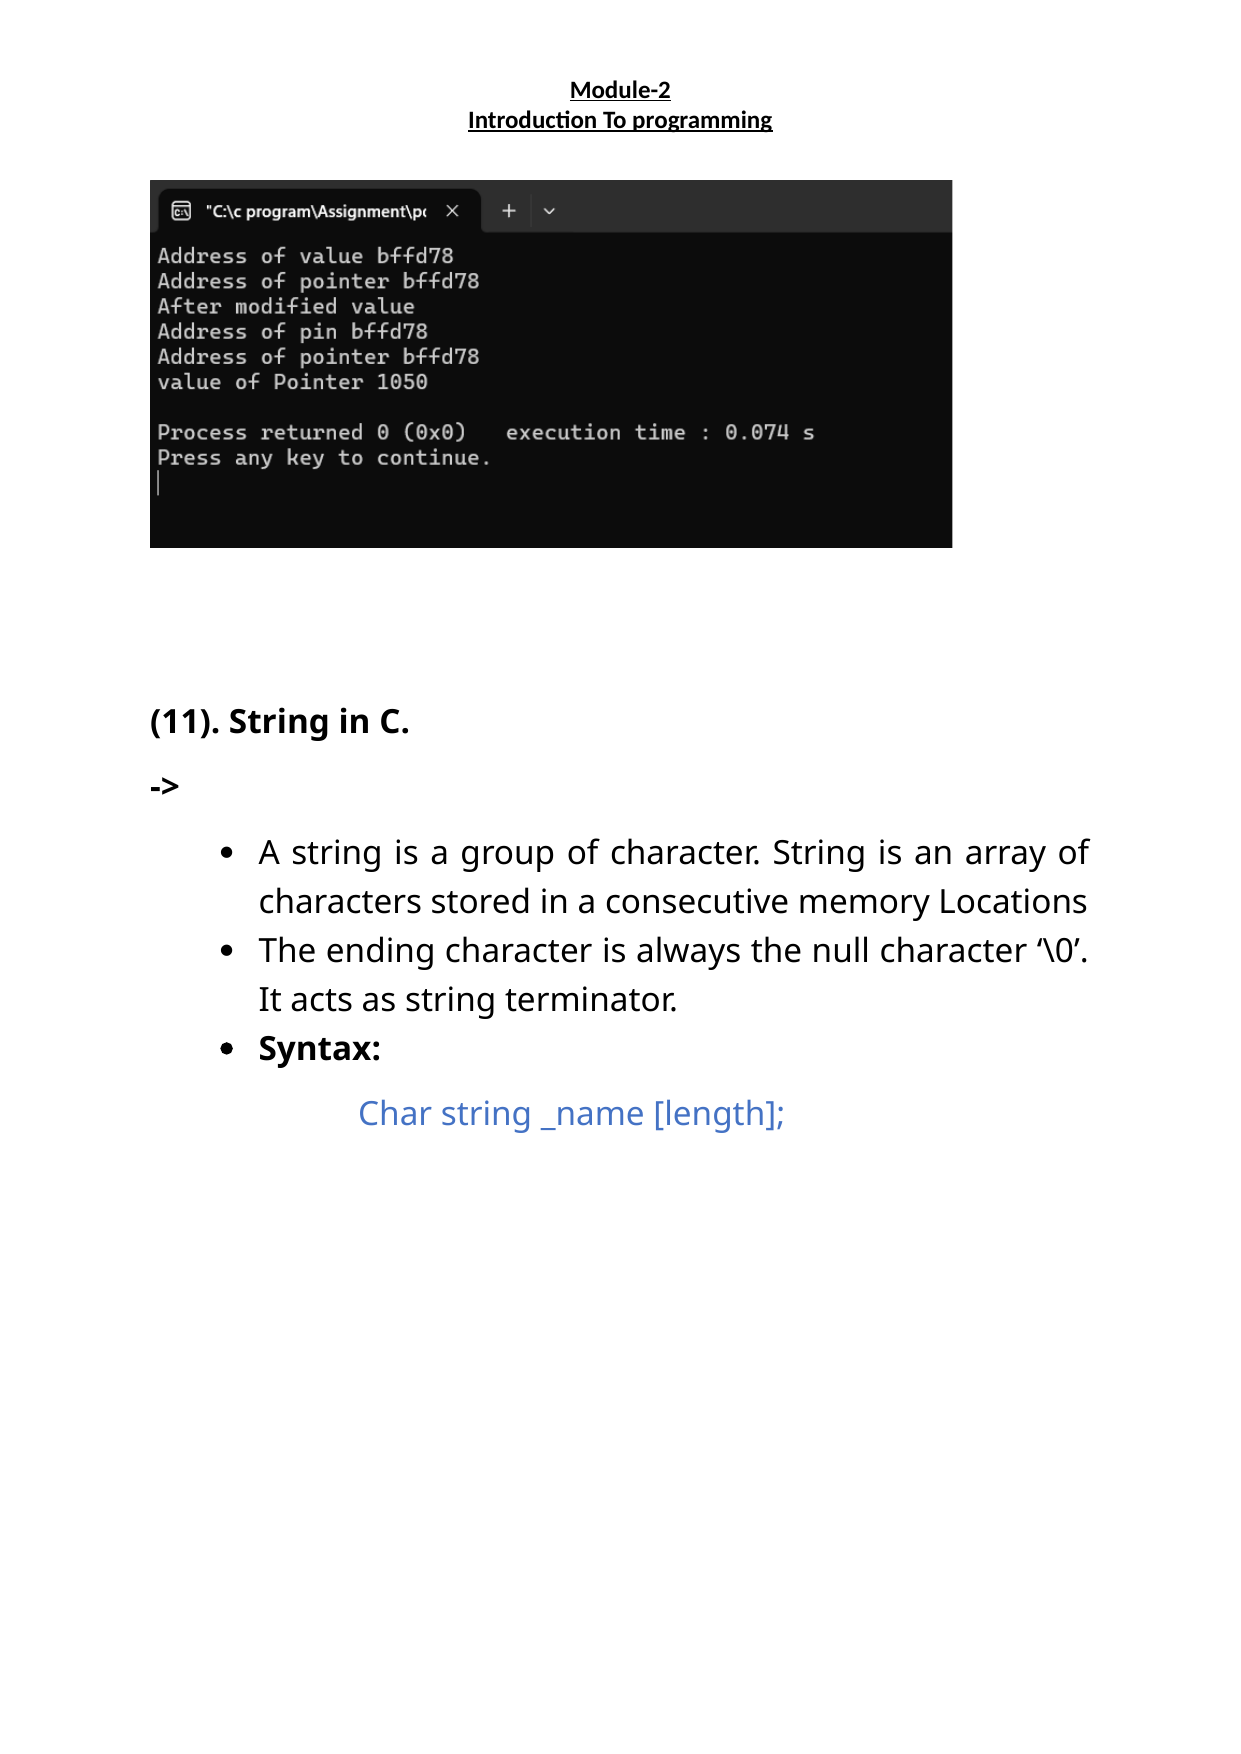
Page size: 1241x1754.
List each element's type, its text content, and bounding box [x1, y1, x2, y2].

text -> [150, 763, 1090, 808]
list A string is a group of character. String is an array of characters stored in a consecutive memory Locations [221, 829, 1090, 923]
list Syntax: [221, 1024, 1090, 1070]
text Char string _name [length]; [150, 1090, 1090, 1136]
text (11). String in C. [150, 697, 1090, 743]
picture [150, 180, 953, 548]
list The ending character is always the null character ‘\0’. It acts as string terminator. [221, 927, 1090, 1021]
